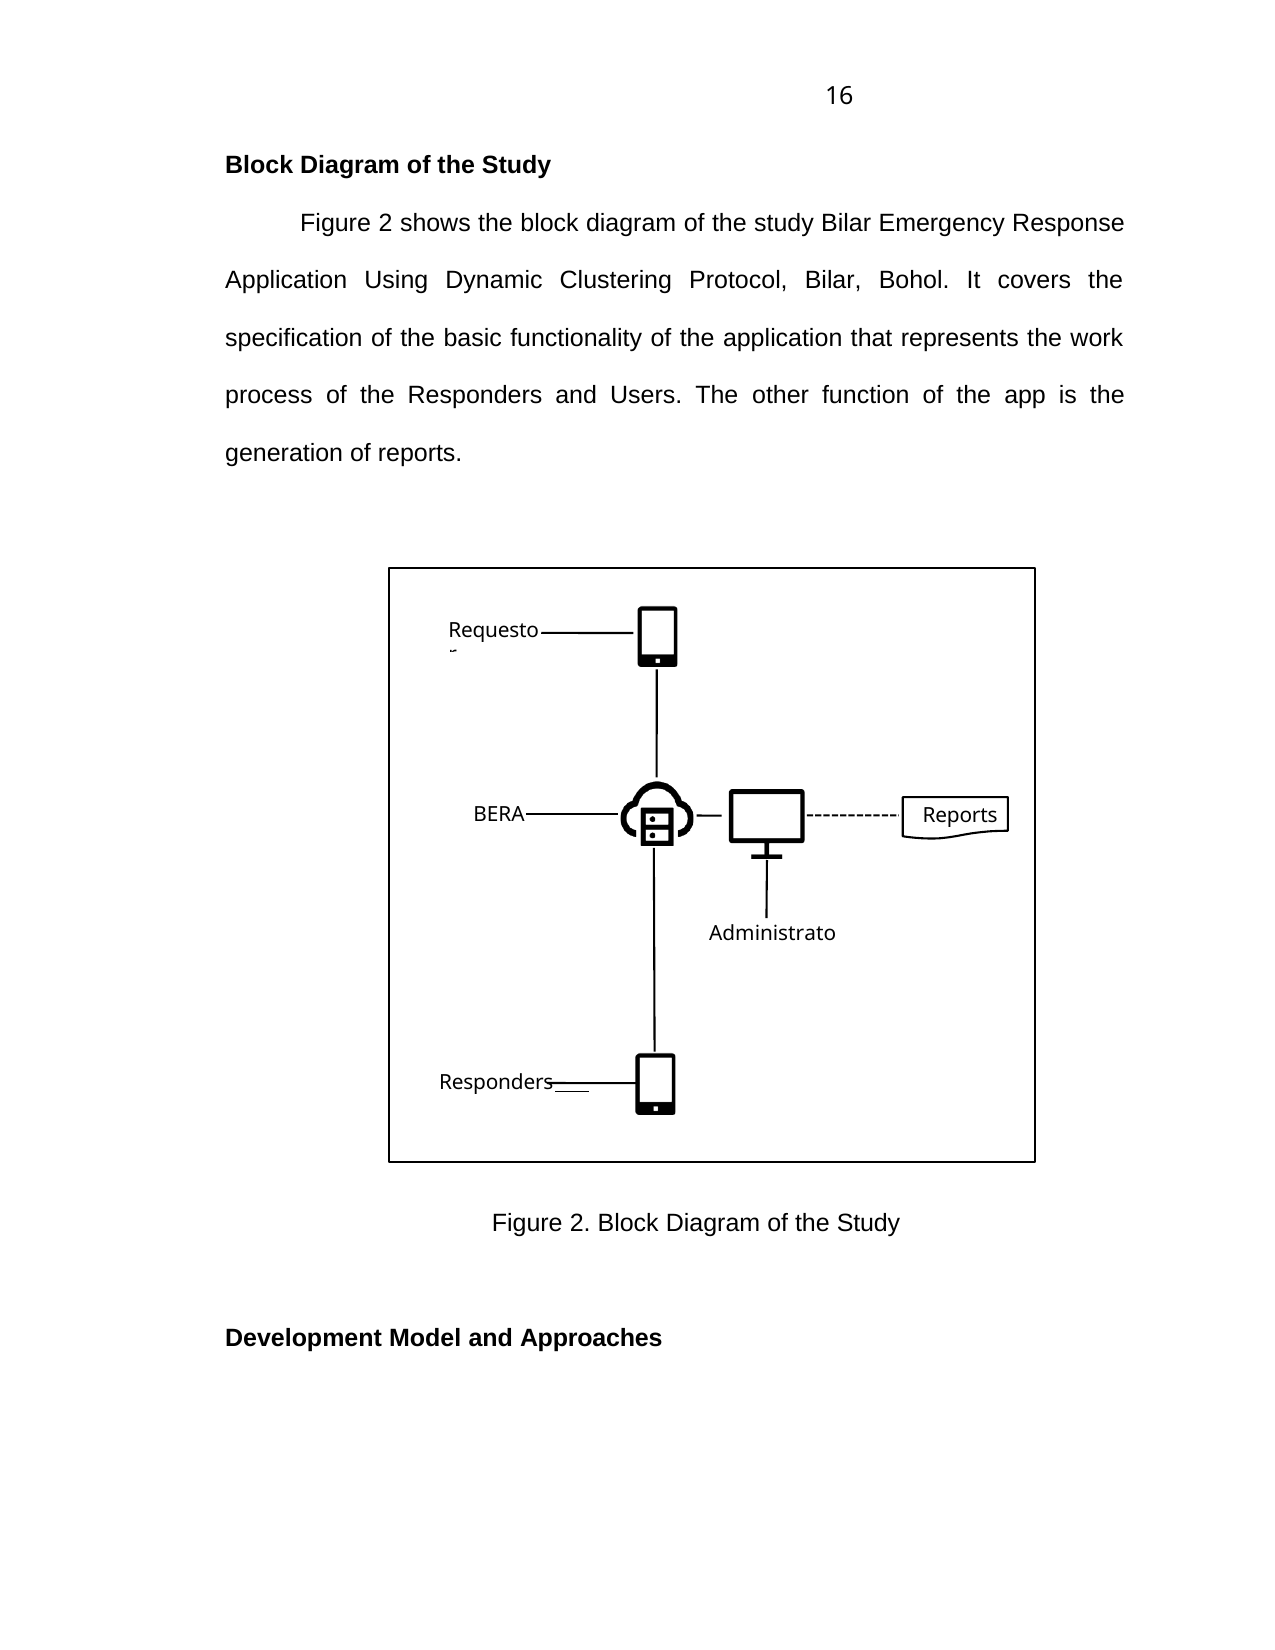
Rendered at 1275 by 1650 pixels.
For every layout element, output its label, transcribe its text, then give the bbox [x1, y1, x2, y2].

text Figure 2 shows the block diagram of the study Bilar Emergency Response Application Using Dynamic Clustering Protocol, Bilar, Bohol. It covers the specification of the basic functionality of the application that represents the work process of the Responders and Users. The other function of the app is the generation of reports. [225, 207, 1125, 466]
subtitle Development Model and Approaches [225, 1323, 1125, 1351]
text Figure 2. Block Diagram of the Study [450, 598, 932, 1161]
picture [620, 781, 694, 846]
picture [637, 605, 678, 667]
picture [635, 1052, 676, 1115]
subtitle Block Diagram of the Study [225, 150, 1125, 179]
text Figure 2. Block Diagram of the Study [450, 1163, 932, 1237]
picture [728, 789, 805, 859]
